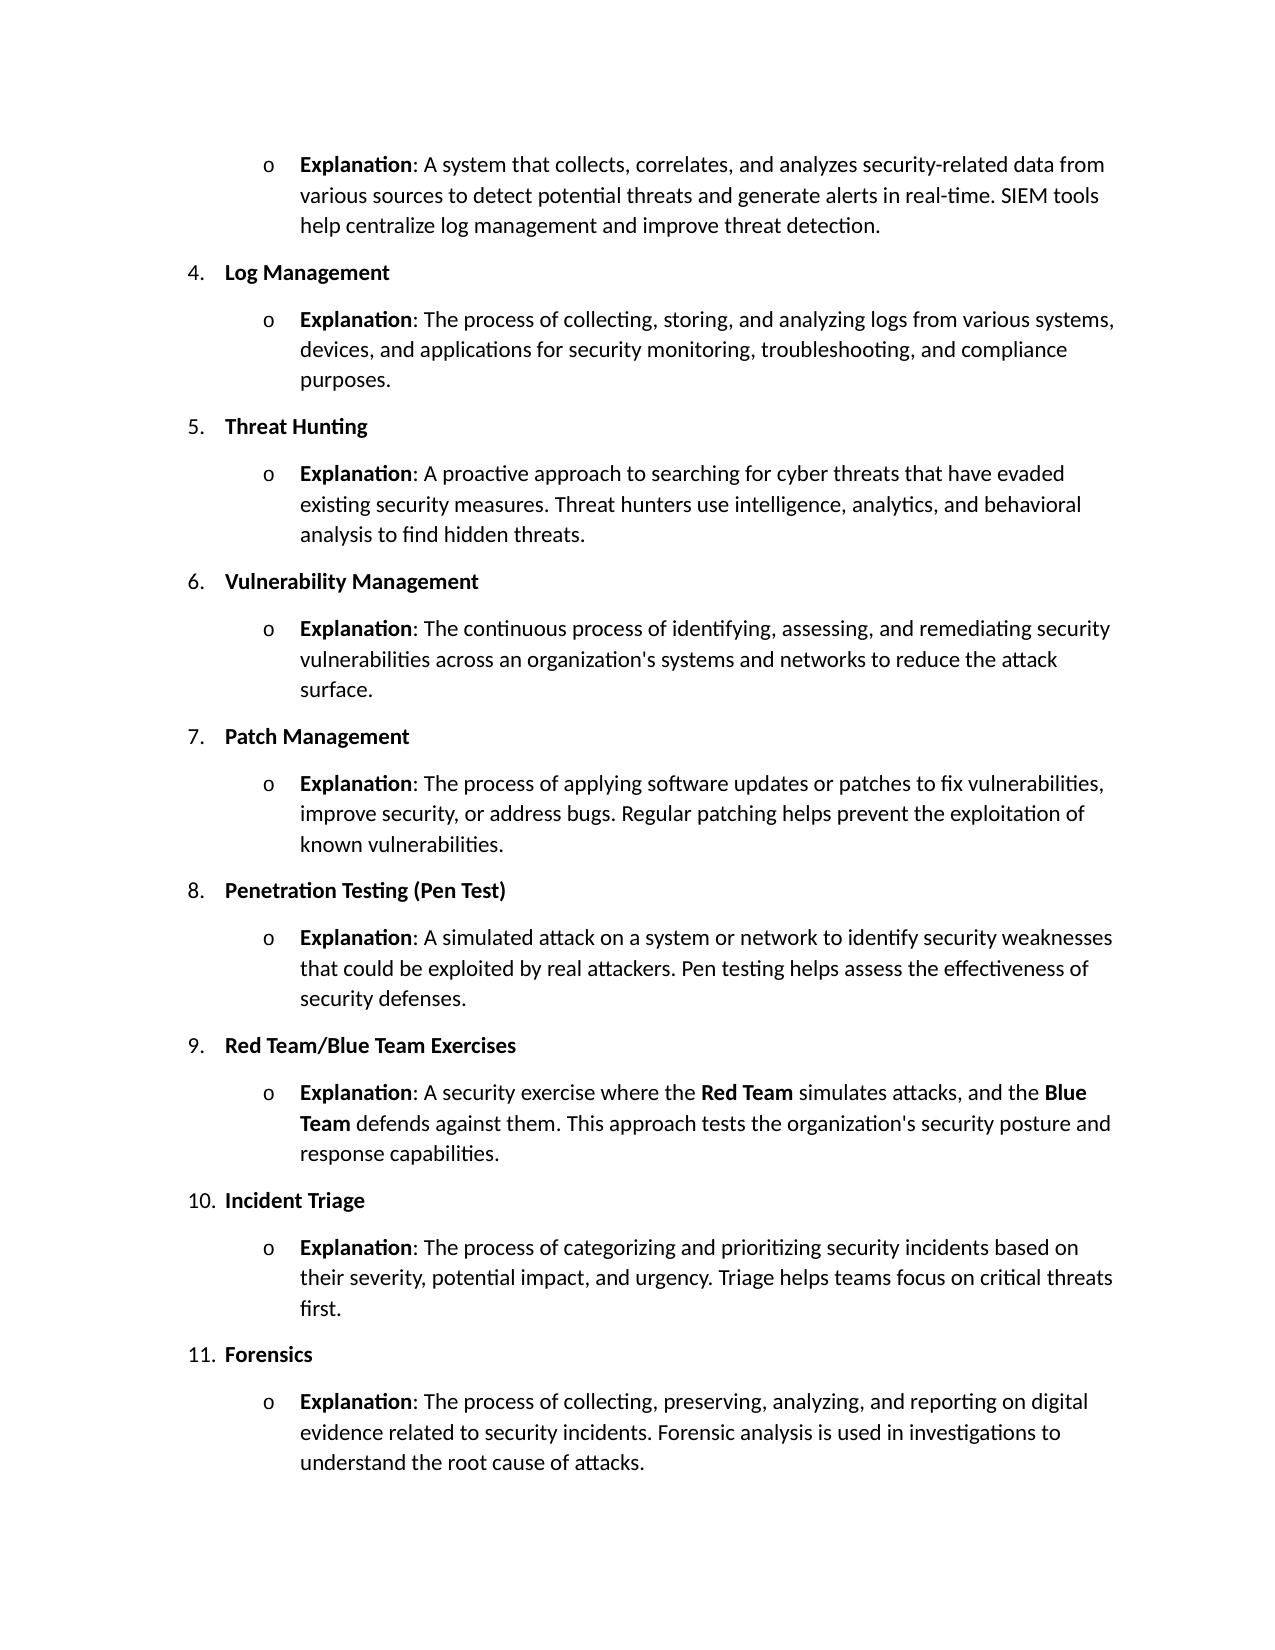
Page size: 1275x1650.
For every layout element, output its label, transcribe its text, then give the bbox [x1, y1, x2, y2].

list Red Team/Blue Team Exercises [187, 1031, 1125, 1059]
list Forensics [187, 1341, 1125, 1369]
list Explanation: The continuous process of identifying, assessing, and remediating security vulnerabilities across an organization's systems and networks to reduce the attack surface. [262, 614, 1125, 703]
list Explanation: The process of collecting, storing, and analyzing logs from various systems, devices, and applications for security monitoring, troubleshooting, and compliance purposes. [262, 305, 1125, 394]
list Log Management [187, 258, 1125, 286]
list Explanation: A system that collects, correlates, and analyzes security-related data from various sources to detect potential threats and generate alerts in real-time. SIEM tools help centralize log management and improve threat detection. [262, 150, 1125, 239]
list Vulnerability Management [187, 567, 1125, 595]
list Explanation: The process of collecting, preserving, analyzing, and reporting on digital evidence related to security incidents. Forensic analysis is used in investigations to understand the root cause of attacks. [262, 1387, 1125, 1476]
list Penetration Testing (Pen Test) [187, 877, 1125, 904]
list Explanation: A proactive approach to searching for cyber threats that have evaded existing security measures. Threat hunters use intelligence, analytics, and behavioral analysis to find hidden threats. [262, 459, 1125, 548]
list Explanation: A security exercise where the Red Team simulates attacks, and the Blue Team defends against them. This approach tests the organization's security posture and response capabilities. [262, 1078, 1125, 1167]
list Incident Triage [187, 1186, 1125, 1214]
list Explanation: A simulated attack on a system or network to identify security weaknesses that could be exploited by real attackers. Pen testing helps assess the effectiveness of security defenses. [262, 923, 1125, 1012]
list Explanation: The process of applying software updates or patches to fix vulnerabilities, improve security, or address bugs. Regular patching helps prevent the exploitation of known vulnerabilities. [262, 769, 1125, 858]
list Patch Management [187, 722, 1125, 750]
list Threat Hunting [187, 412, 1125, 441]
list Explanation: The process of categorizing and prioritizing security incidents based on their severity, potential impact, and urgency. Triage helps teams focus on critical threats first. [262, 1233, 1125, 1322]
